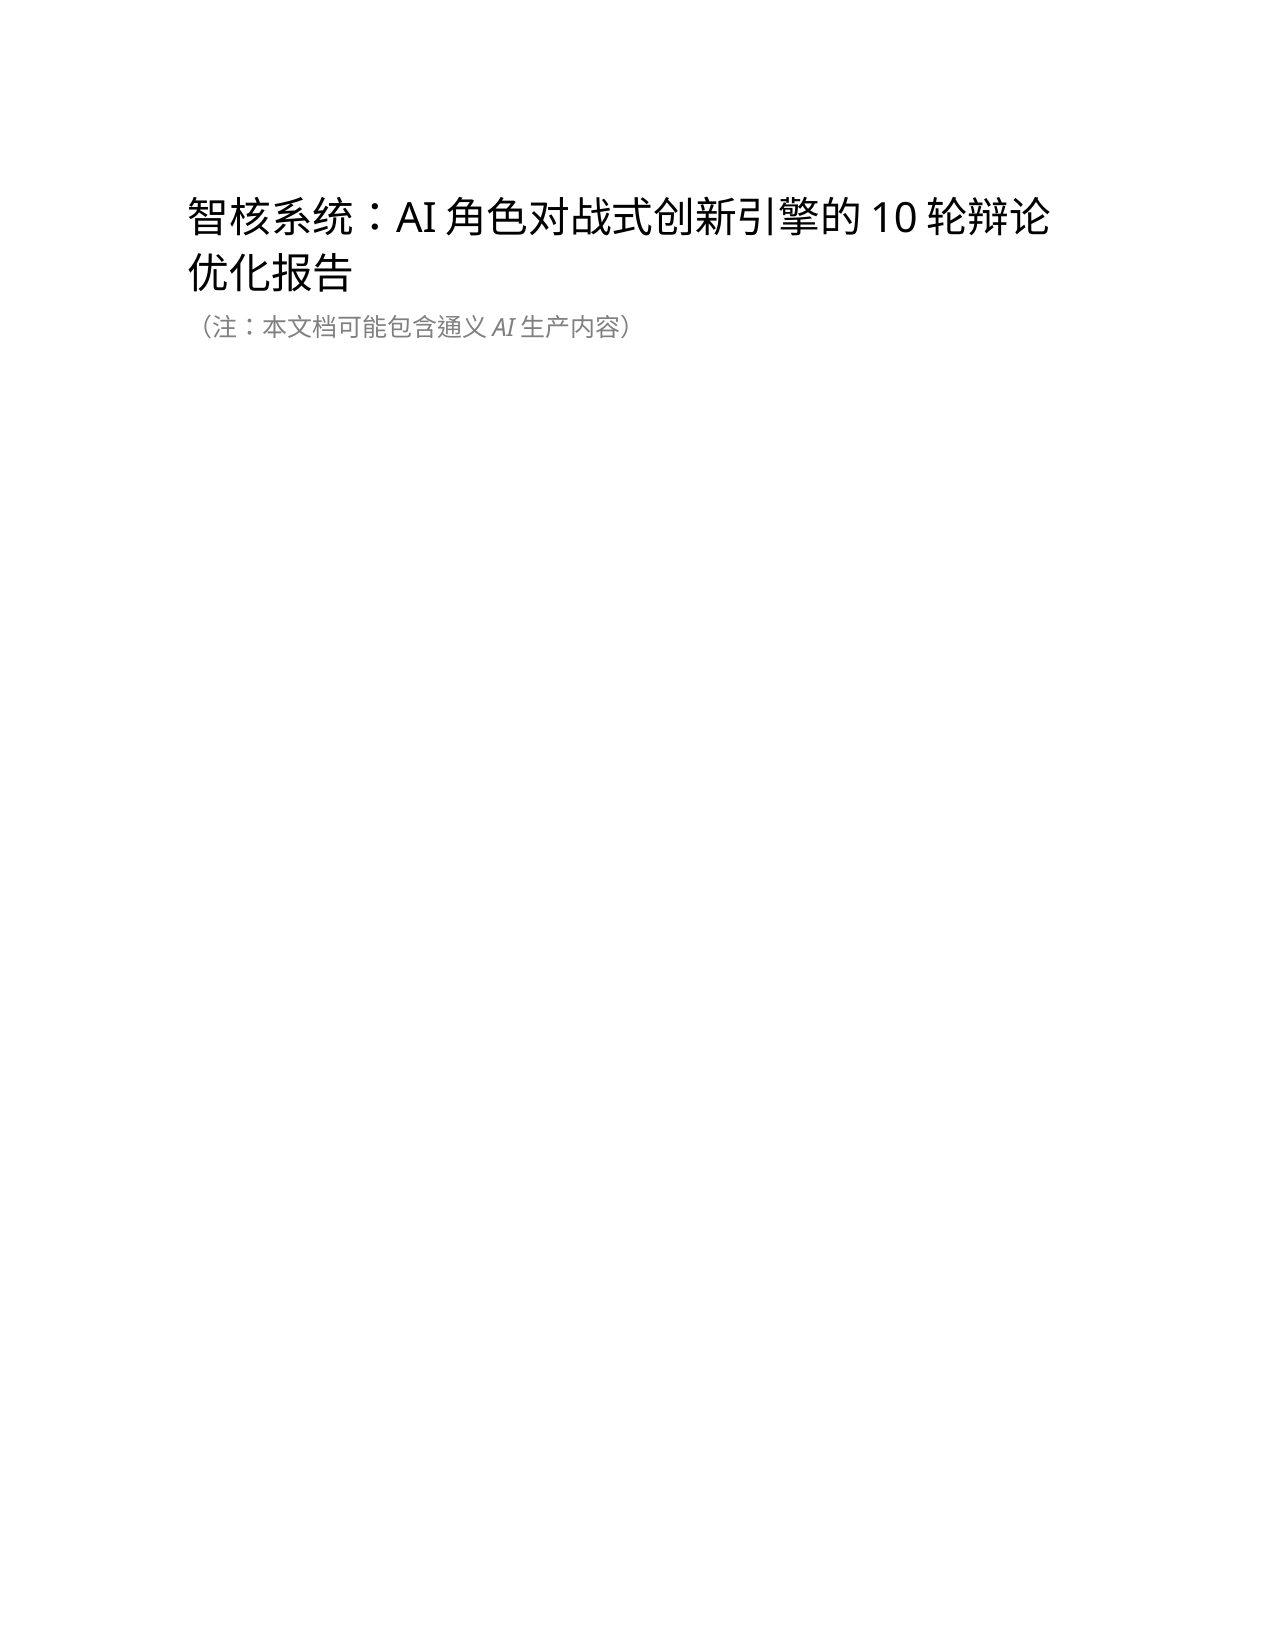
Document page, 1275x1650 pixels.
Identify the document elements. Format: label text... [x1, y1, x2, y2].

subtitle 智核系统：AI角色对战式创新引擎的10轮辩论优化报告 [187, 187, 1087, 301]
text （注：本文档可能包含通义AI生产内容） [187, 309, 1087, 343]
